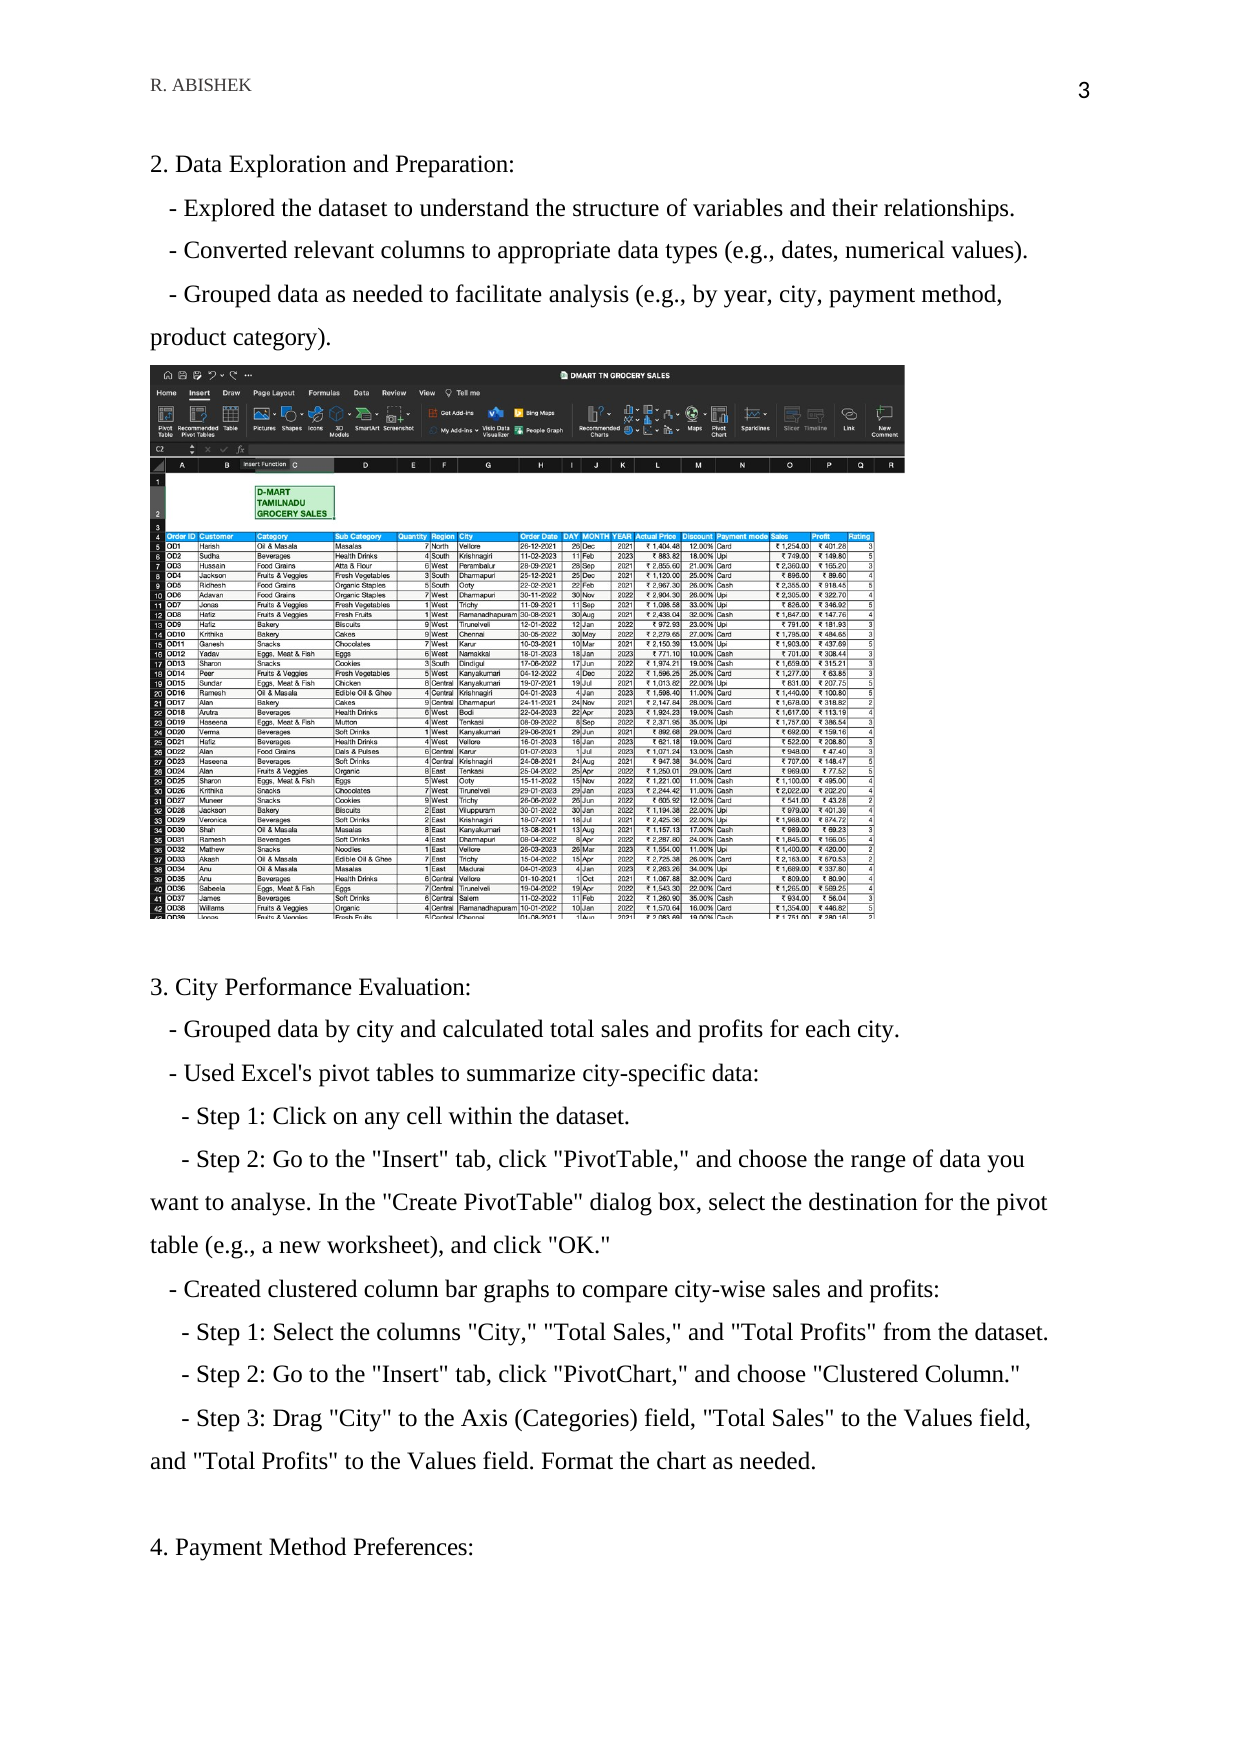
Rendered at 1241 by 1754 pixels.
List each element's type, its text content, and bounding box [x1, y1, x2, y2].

list Step 2: Go to the "Insert" tab, click "PivotChart," and choose "Clustered Column." [181, 1359, 1137, 1388]
list Step 1: Click on any cell within the dataset. [181, 1101, 1137, 1130]
picture [150, 365, 905, 919]
list Step 3: Drag "City" to the Axis (Categories) field, "Total Sales" to the Values field, and "Total Profits" to the Values field. Format the chart as needed. [150, 1403, 1067, 1475]
list Grouped data by city and calculated total sales and profits for each city. [169, 1014, 1137, 1043]
list City Performance Evaluation: [150, 972, 1137, 1000]
list Data Exploration and Preparation: [150, 149, 1137, 178]
list Used Excel's pivot tables to summarize city-specific data: [169, 1058, 1137, 1087]
list Payment Method Preferences: [150, 1532, 1137, 1561]
list Created clustered column bar graphs to compare city-wise sales and profits: [169, 1274, 1137, 1302]
list Explored the dataset to understand the structure of variables and their relationships. [169, 193, 1137, 221]
list Converted relevant columns to appropriate data types (e.g., dates, numerical values). [169, 236, 1137, 264]
list Step 1: Select the columns "City," "Total Sales," and "Total Profits" from the dataset. [181, 1317, 1137, 1345]
list Grouped data as needed to facilitate analysis (e.g., by year, city, payment method, product category). [150, 279, 1083, 351]
